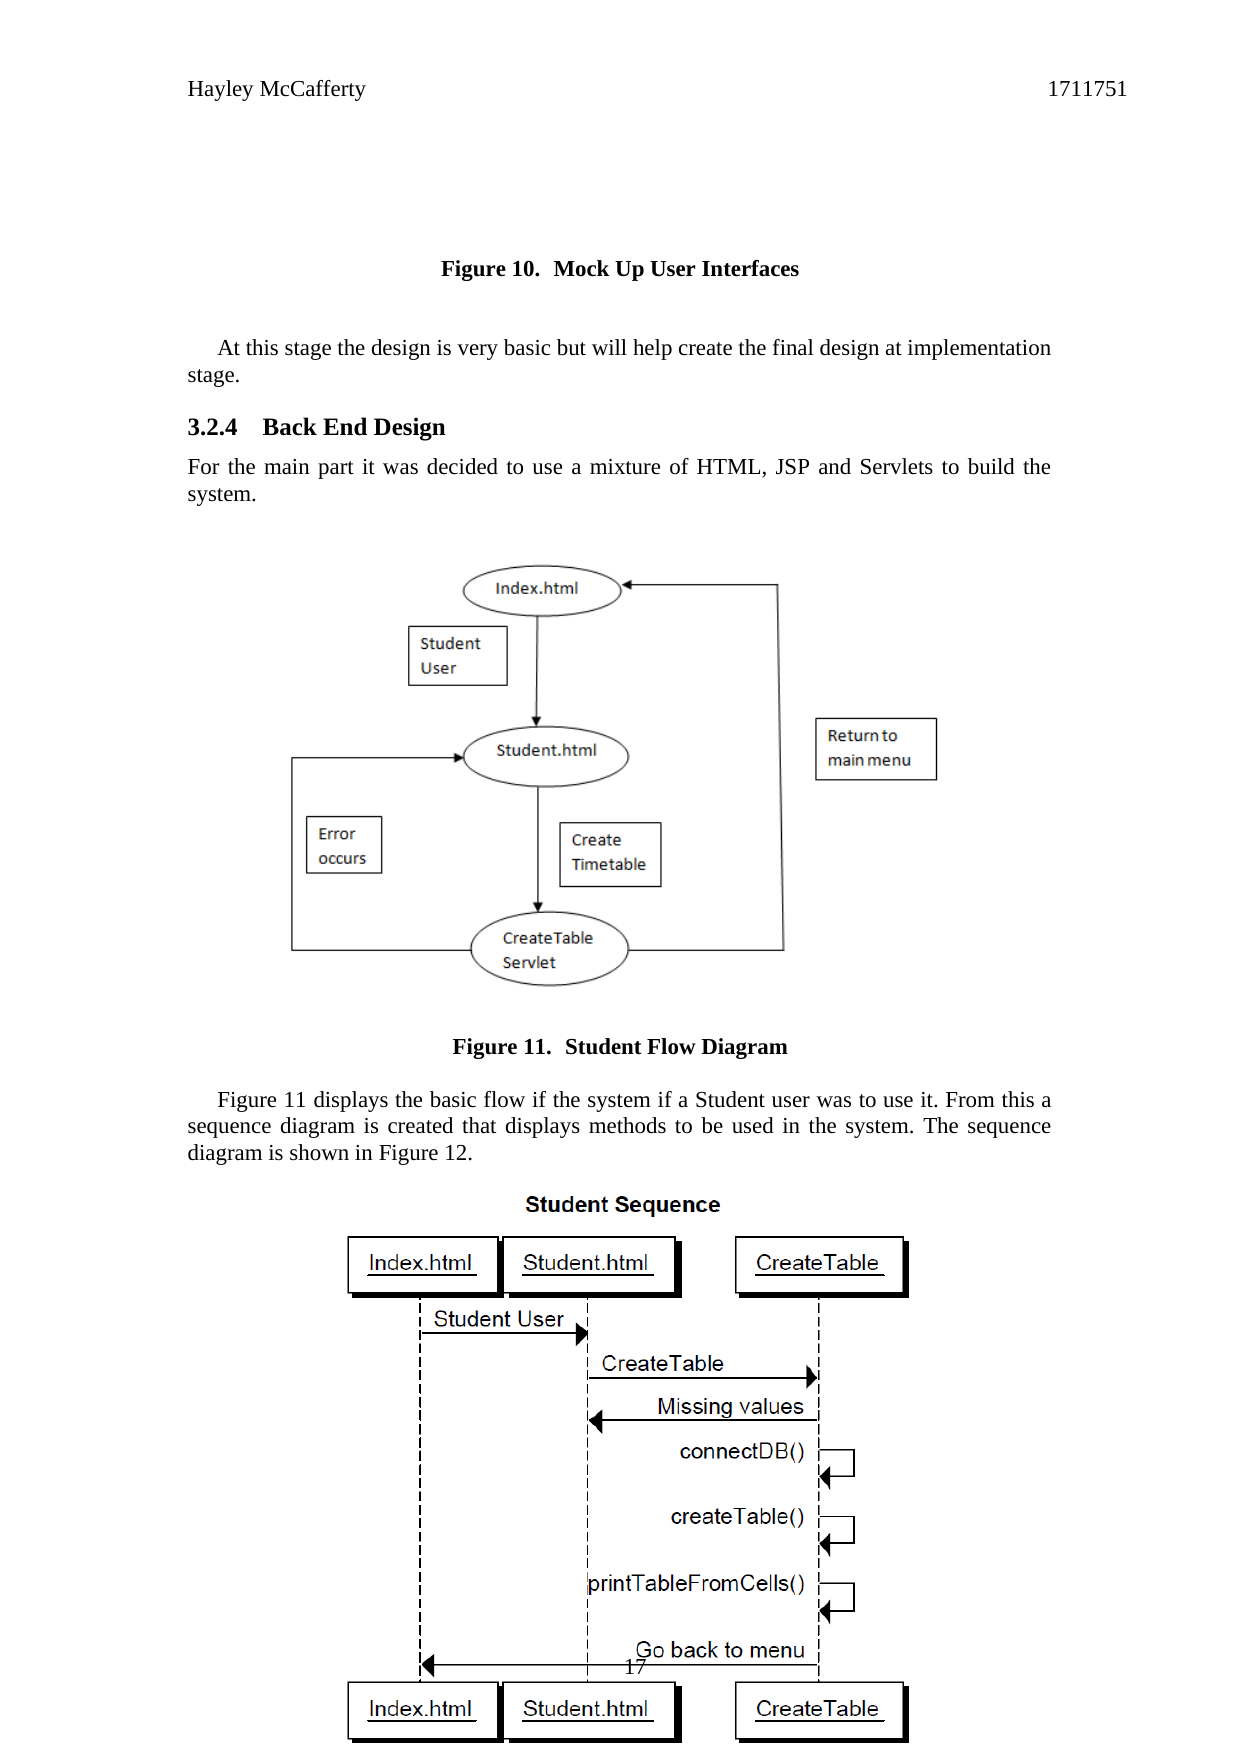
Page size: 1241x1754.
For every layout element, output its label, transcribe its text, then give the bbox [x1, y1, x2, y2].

text At this stage the design is very basic but will help create the final design at implementation stage. [187, 334, 1053, 387]
picture [331, 1178, 911, 1748]
text For the main part it was decided to use a mixture of HTML, JSP and Servlets to build the system. [187, 453, 1053, 506]
text Student Flow Diagram [187, 1033, 1053, 1059]
picture [268, 540, 952, 994]
text Figure 11 displays the basic flow if the system if a Student user was to use it. From this a sequence diagram is created that displays methods to be used in the system. The sequence diagram is shown in Figure 12. [187, 1086, 1053, 1165]
text Mock Up User Interfaces [187, 255, 1053, 282]
subtitle Back End Design [187, 412, 1053, 441]
